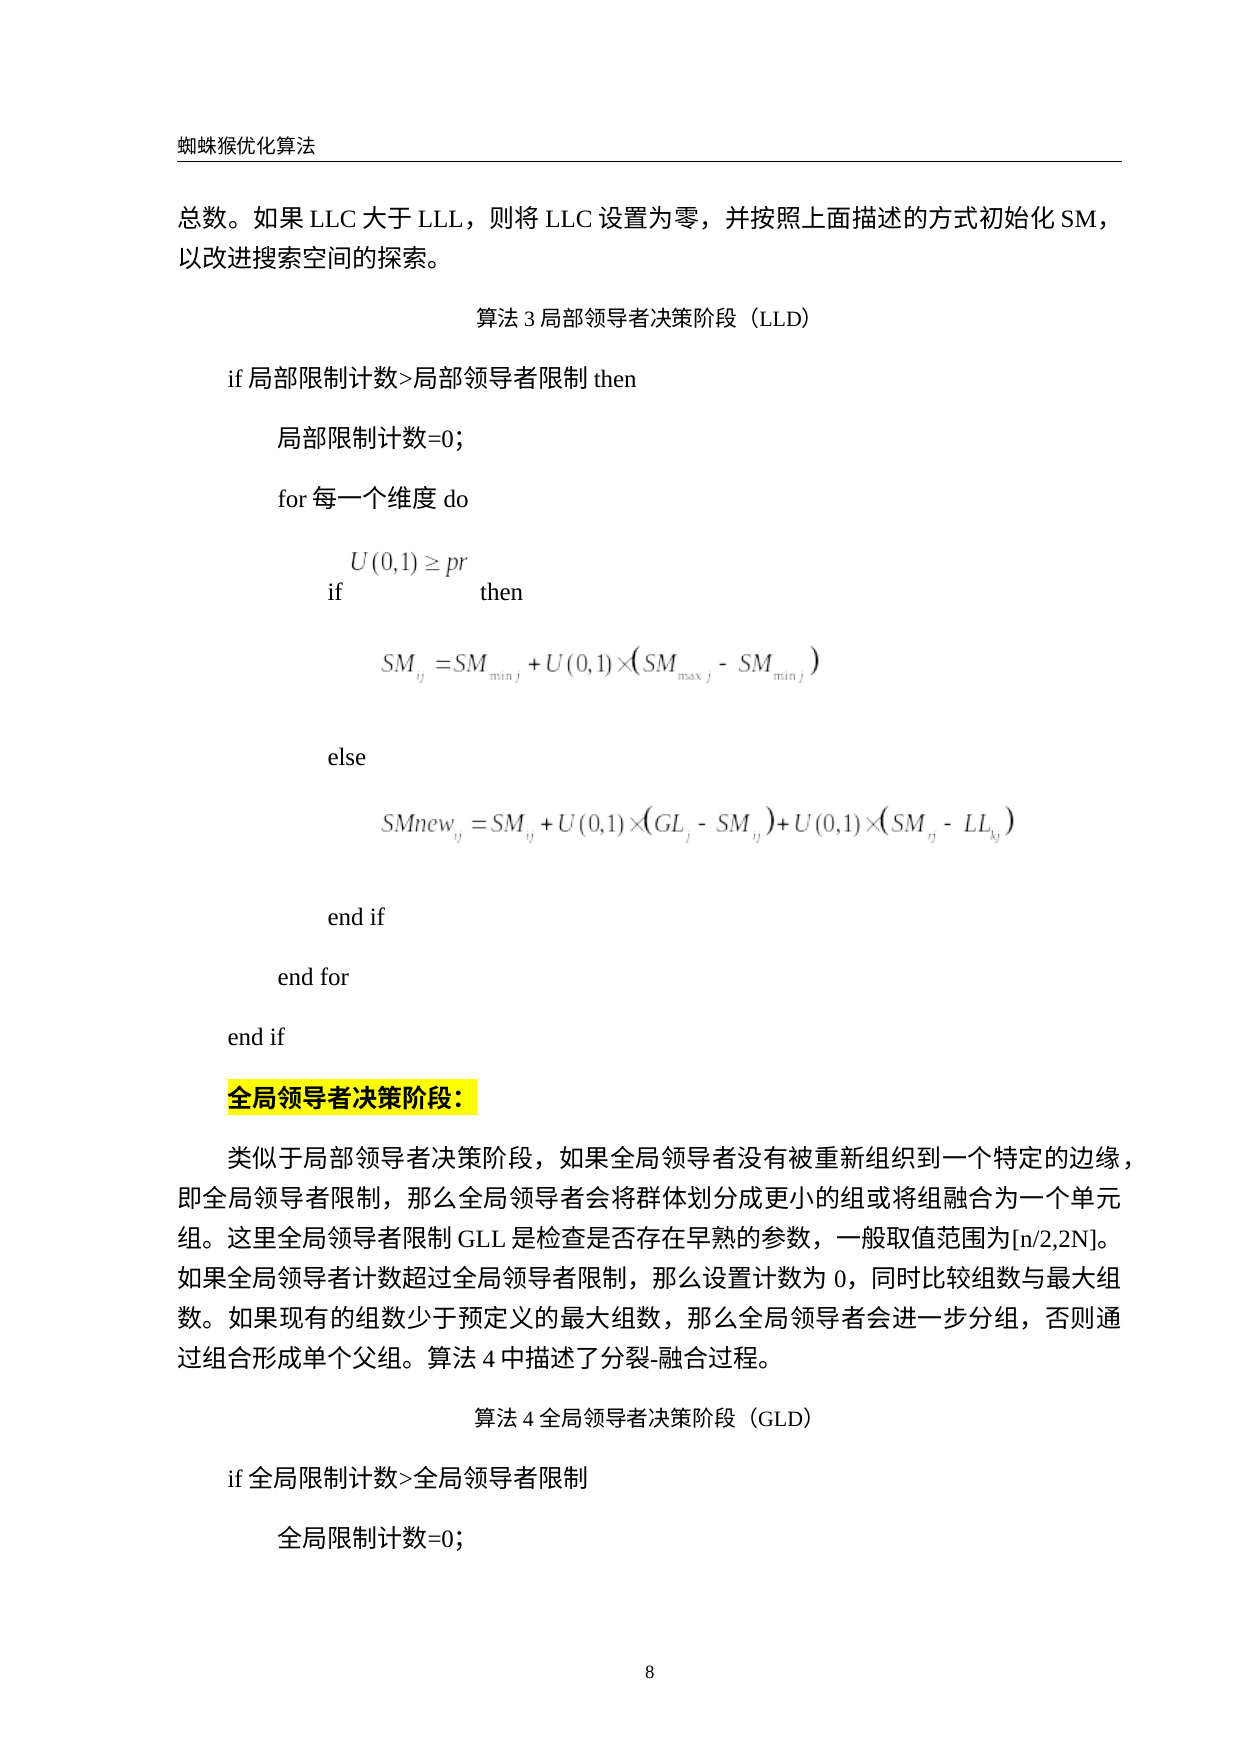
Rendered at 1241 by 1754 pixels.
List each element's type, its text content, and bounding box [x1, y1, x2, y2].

text 算法3 局部领导者决策阶段（LLD） [177, 297, 1122, 337]
text for 每一个维度 do [177, 477, 1122, 517]
text 全局限制计数=0； [177, 1517, 1122, 1557]
text if 全局限制计数>全局领导者限制 [177, 1457, 1122, 1497]
text 全局领导者决策阶段： [177, 1077, 1122, 1117]
text end for [177, 957, 1122, 997]
text if then [177, 537, 1122, 617]
text if 局部限制计数>局部领导者限制 then [177, 357, 1122, 397]
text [177, 197, 1122, 277]
text 类似于局部领导者决策阶段，如果全局领导者没有被重新组织到一个特定的边缘，即全局领导者限制，那么全局领导者会将群体划分成更小的组或将组融合为一个单元组。这里全局领导者限制GLL是检查是否存在早熟的参数，一般取值范围为[n/2,2N]。如果全局领导者计数超过全局领导者限制，那么设置计数为0，同时比较组数与最大组数。如果现有的组数少于预定义的最大组数，那么全局领导者会进一步分组，否则通过组合形成单个父组。算法4中描述了分裂-融合过程。 [177, 1137, 1122, 1377]
text end if [177, 1017, 1122, 1057]
text 算法4 全局领导者决策阶段（GLD） [177, 1397, 1122, 1437]
text else [177, 737, 1122, 777]
text end if [277, 897, 1122, 937]
text 局部限制计数=0； [177, 417, 1122, 457]
